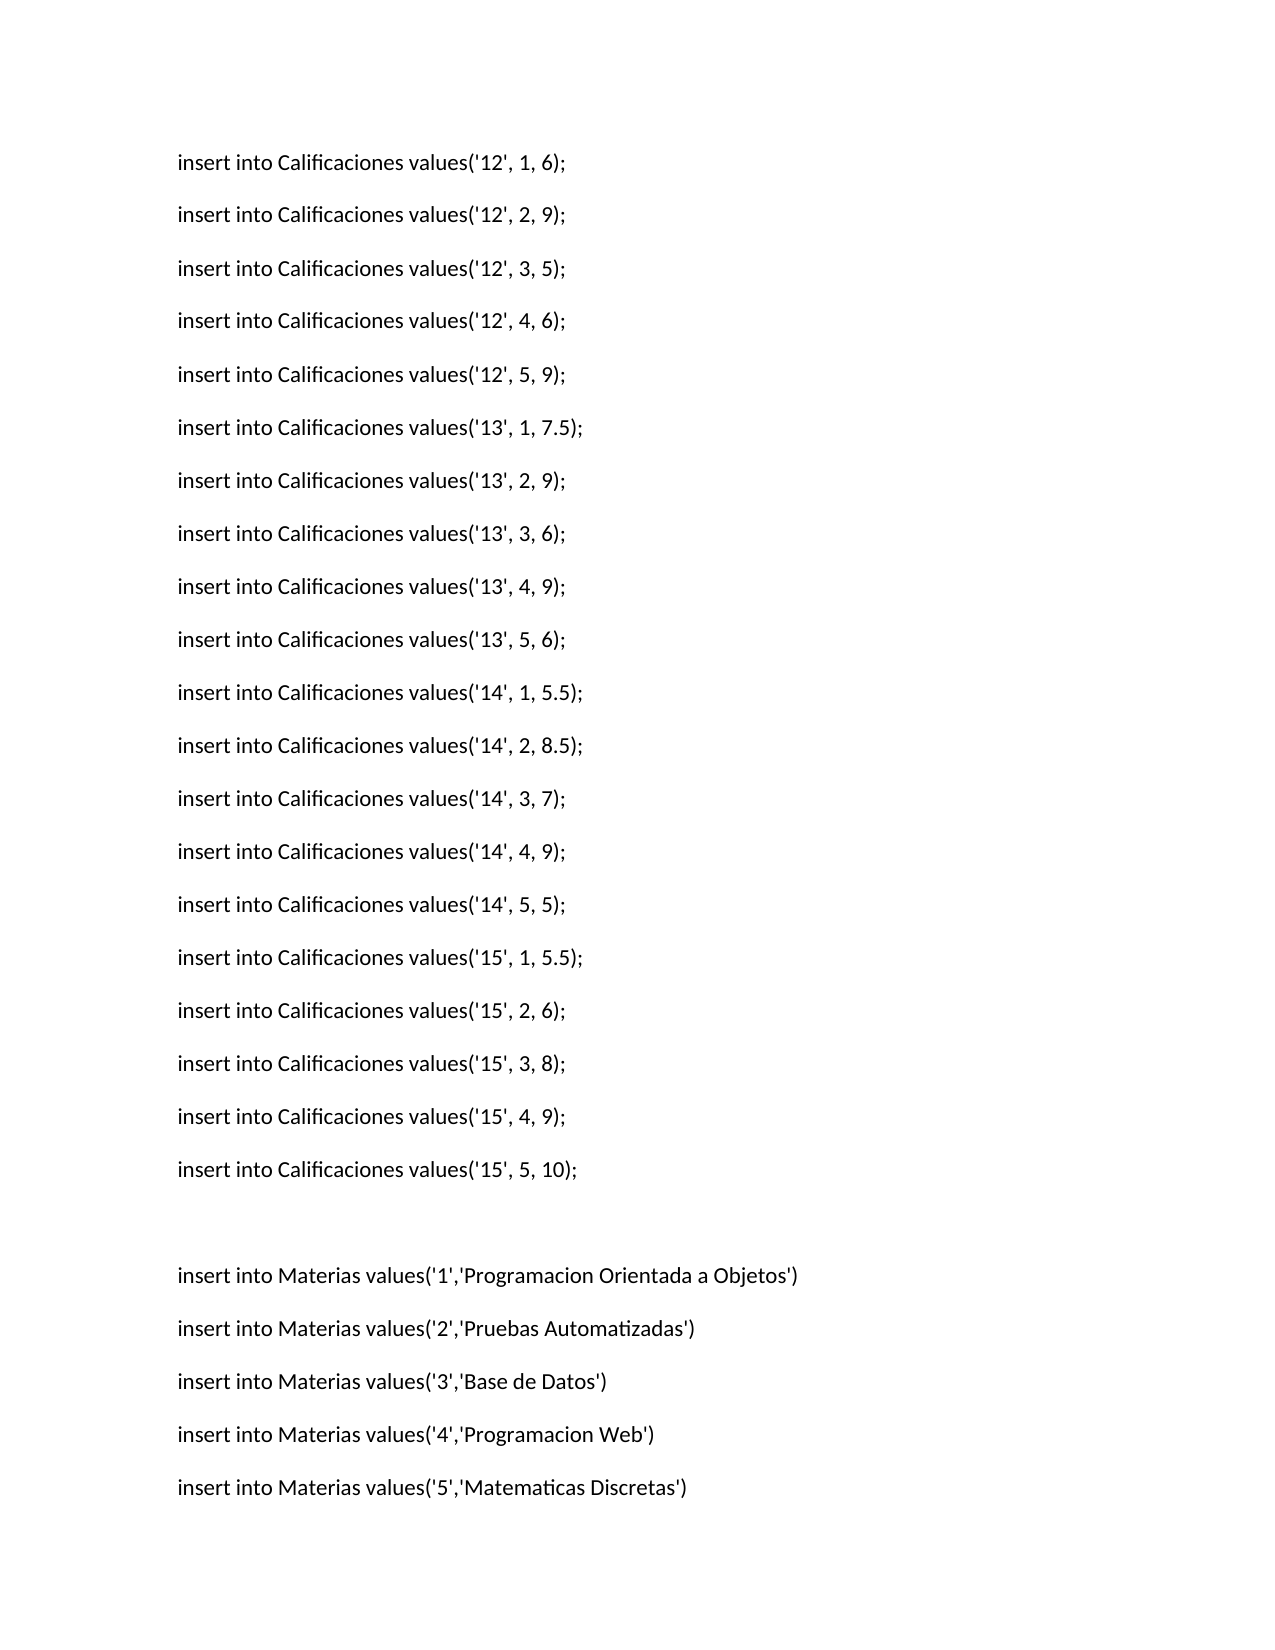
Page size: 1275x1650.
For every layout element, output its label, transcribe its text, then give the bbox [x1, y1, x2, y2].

text insert into Calificaciones values('13', 1, 7.5); [177, 413, 1098, 441]
text insert into Calificaciones values('15', 3, 8); [177, 1049, 1098, 1077]
text insert into Calificaciones values('15', 2, 6); [177, 996, 1098, 1024]
text insert into Calificaciones values('12', 4, 6); [177, 307, 1098, 335]
text insert into Materias values('1','Programacion Orientada a Objetos') [177, 1261, 1098, 1289]
text insert into Calificaciones values('12', 1, 6); [177, 148, 1098, 176]
text insert into Calificaciones values('13', 2, 9); [177, 466, 1098, 494]
text insert into Calificaciones values('15', 4, 9); [177, 1102, 1098, 1130]
text insert into Materias values('3','Base de Datos') [177, 1367, 1098, 1395]
text insert into Calificaciones values('12', 2, 9); [177, 201, 1098, 229]
text insert into Materias values('2','Pruebas Automatizadas') [177, 1314, 1098, 1342]
text insert into Calificaciones values('13', 4, 9); [177, 572, 1098, 600]
text insert into Calificaciones values('14', 3, 7); [177, 784, 1098, 812]
text insert into Calificaciones values('15', 5, 10); [177, 1155, 1098, 1183]
text insert into Materias values('5','Matematicas Discretas') [177, 1473, 1098, 1501]
text insert into Calificaciones values('14', 1, 5.5); [177, 678, 1098, 706]
text insert into Calificaciones values('14', 2, 8.5); [177, 731, 1098, 759]
text insert into Calificaciones values('14', 5, 5); [177, 890, 1098, 918]
text insert into Calificaciones values('14', 4, 9); [177, 837, 1098, 865]
text insert into Materias values('4','Programacion Web') [177, 1420, 1098, 1448]
text insert into Calificaciones values('12', 3, 5); [177, 254, 1098, 282]
text insert into Calificaciones values('13', 5, 6); [177, 625, 1098, 653]
text insert into Calificaciones values('15', 1, 5.5); [177, 943, 1098, 971]
text insert into Calificaciones values('13', 3, 6); [177, 519, 1098, 547]
text insert into Calificaciones values('12', 5, 9); [177, 360, 1098, 388]
